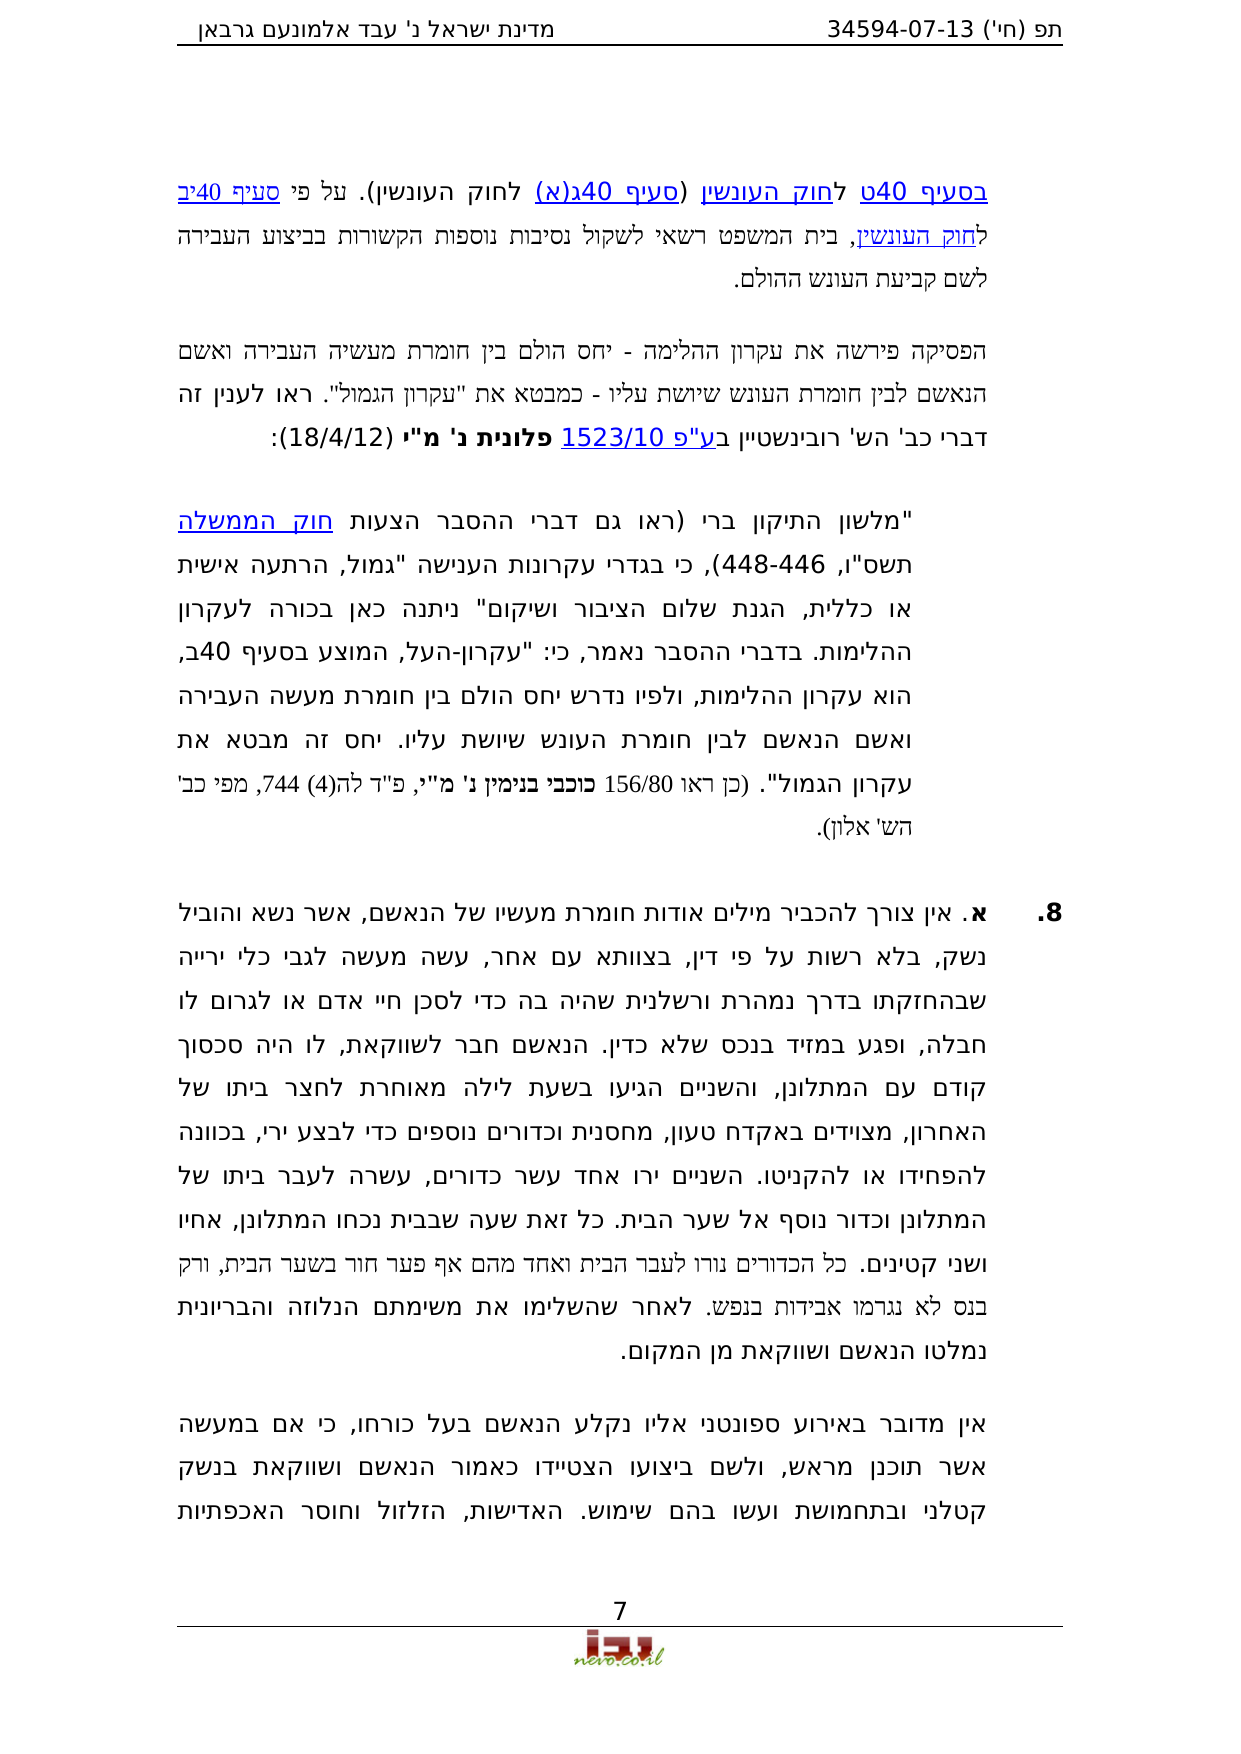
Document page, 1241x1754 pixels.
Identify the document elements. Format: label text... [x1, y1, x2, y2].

text 8. א. אין צורך להכביר מילים אודות חומרת מעשיו של הנאשם, אשר נשא והוביל נשק, בלא רשות על פי דין, בצוותא עם אחר, עשה מעשה לגבי כלי ירייה שבהחזקתו בדרך נמהרת ורשלנית שהיה בה כדי לסכן חיי אדם או לגרום לו חבלה, ופגע במזיד בנכס שלא כדין. הנאשם חבר לשווקאת, לו היה סכסוך קודם עם המתלונן, והשניים הגיעו בשעת לילה מאוחרת לחצר ביתו של האחרון, מצוידים באקדח טעון, מחסנית וכדורים נוספים כדי לבצע ירי, בכוונה להפחידו או להקניטו. השניים ירו אחד עשר כדורים, עשרה לעבר ביתו של המתלונן וכדור נוסף אל שער הבית. כל זאת שעה שבבית נכחו המתלונן, אחיו ושני קטינים. כל הכדורים נורו לעבר הבית ואחד מהם אף פער חור בשער הבית, ורק בנס לא נגרמו אבידות בנפש. לאחר שהשלימו את משימתם הנלוזה והבריונית נמלטו הנאשם ושווקאת מן המקום. [177, 899, 1063, 1366]
text "מלשון התיקון ברי (ראו גם דברי ההסבר הצעות חוק הממשלה תשס"ו, 448-446), כי בגדרי עקרונות הענישה "גמול, הרתעה אישית או כללית, הגנת שלום הציבור ושיקום" ניתנה כאן בכורה לעקרון ההלימות. בדברי ההסבר נאמר, כי: "עקרון-העל, המוצע בסעיף 40ב, הוא עקרון ההלימות, ולפיו נדרש יחס הולם בין חומרת מעשה העבירה ואשם הנאשם לבין חומרת העונש שיושת עליו. יחס זה מבטא את עקרון הגמול". (כן ראו 156/80 כוכבי בנימין נ' מ"י, פ"ד לה(4) 744, מפי כב' הש' אלון). [177, 506, 913, 841]
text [177, 1409, 988, 1526]
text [177, 177, 988, 293]
text הפסיקה פירשה את עקרון ההלימה - יחס הולם בין חומרת מעשיה העבירה ואשם הנאשם לבין חומרת העונש שיושת עליו - כמבטא את "עקרון הגמול". ראו לענין זה דברי כב' הש' רובינשטיין בע"פ 1523/10 פלונית נ' מ"י (18/4/12): [177, 336, 988, 452]
picture [574, 1629, 666, 1667]
